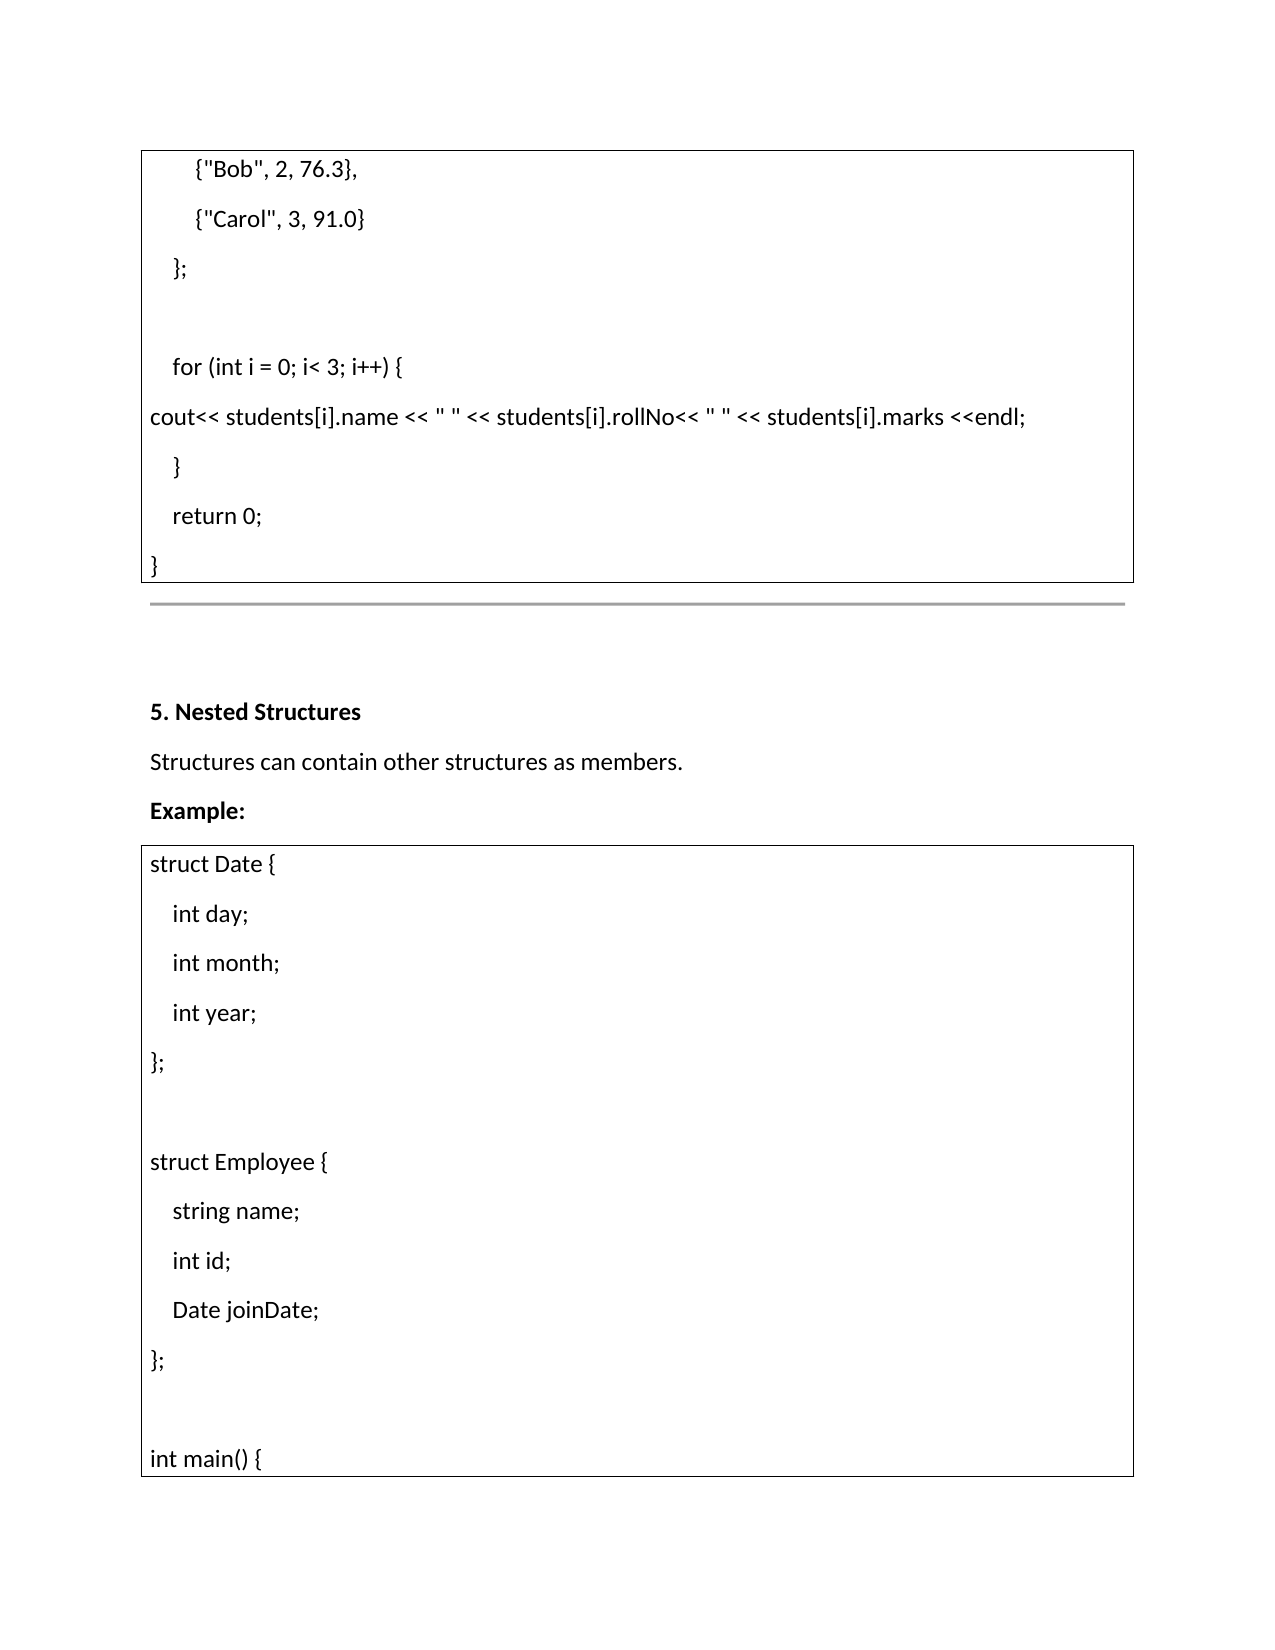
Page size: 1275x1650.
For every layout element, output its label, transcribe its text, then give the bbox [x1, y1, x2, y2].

text int main() { [142, 1440, 1133, 1476]
text } [142, 547, 1133, 582]
text Date joinDate; [142, 1291, 1133, 1325]
text {"Bob", 2, 76.3}, [142, 151, 1133, 184]
text }; [142, 1043, 1133, 1077]
text {"Carol", 3, 91.0} [142, 199, 1133, 233]
text string name; [142, 1192, 1133, 1226]
text return 0; [142, 497, 1133, 531]
text }; [142, 249, 1133, 283]
text int id; [142, 1242, 1133, 1275]
text for (int i = 0; i< 3; i++) { [142, 348, 1133, 382]
text } [142, 447, 1133, 481]
text }; [142, 1341, 1133, 1374]
text int year; [142, 994, 1133, 1027]
text int month; [142, 944, 1133, 978]
text 5. Nested Structures [150, 696, 1125, 727]
text int day; [142, 894, 1133, 928]
text cout<< students[i].name << " " << students[i].rollNo<< " " << students[i].marks <<endl; [142, 398, 1133, 432]
text struct Date { [142, 846, 1133, 879]
text Example: [150, 795, 1125, 826]
text Structures can contain other structures as members. [150, 746, 1125, 776]
text struct Employee { [142, 1142, 1133, 1176]
